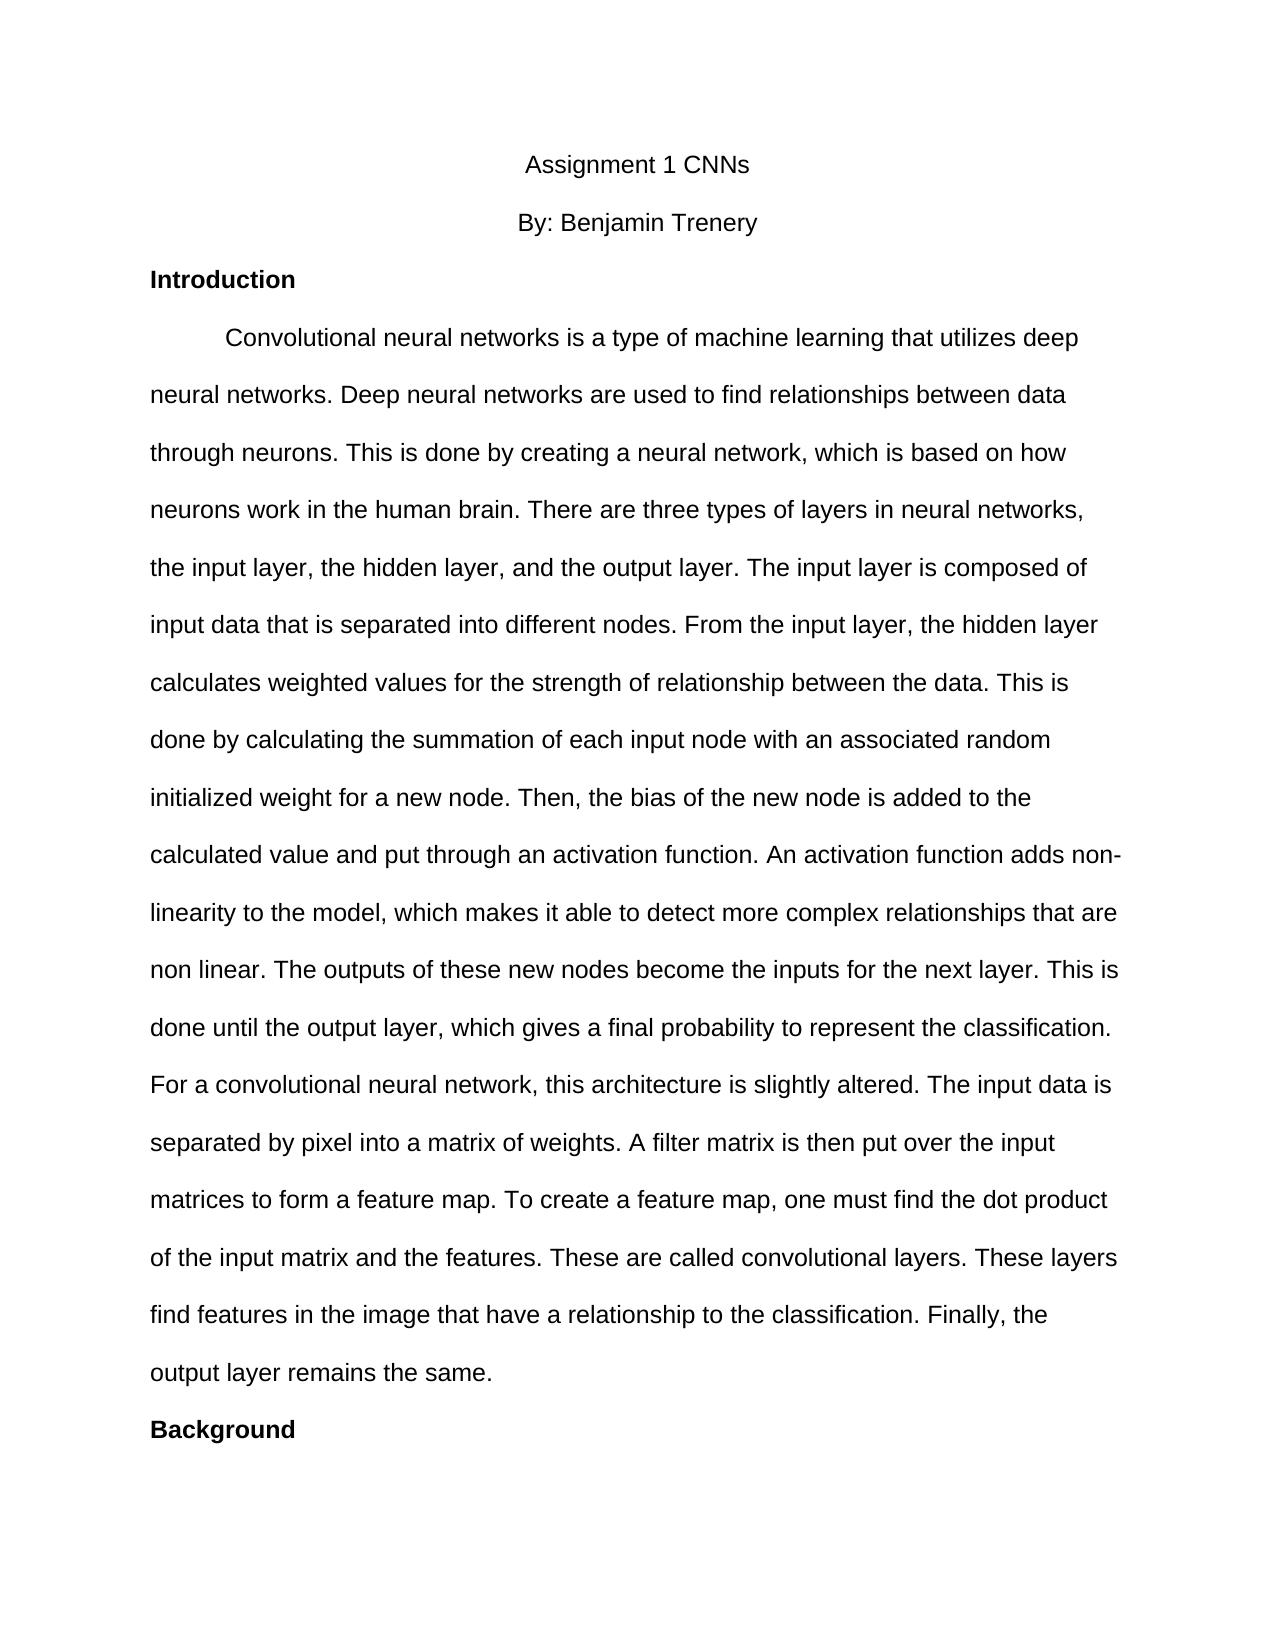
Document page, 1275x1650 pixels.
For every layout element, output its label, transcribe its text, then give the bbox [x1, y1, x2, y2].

text Assignment 1 CNNs [150, 150, 1125, 179]
text Convolutional neural networks is a type of machine learning that utilizes deep neural networks. Deep neural networks are used to find relationships between data through neurons. This is done by creating a neural network, which is based on how neurons work in the human brain. There are three types of layers in neural networks, the input layer, the hidden layer, and the output layer. The input layer is composed of input data that is separated into different nodes. From the input layer, the hidden layer calculates weighted values for the strength of relationship between the data. This is done by calculating the summation of each input node with an associated random initialized weight for a new node. Then, the bias of the new node is added to the calculated value and put through an activation function. An activation function adds non-linearity to the model, which makes it able to detect more complex relationships that are non linear. The outputs of these new nodes become the inputs for the next layer. This is done until the output layer, which gives a final probability to represent the classification. For a convolutional neural network, this architecture is slightly altered. The input data is separated by pixel into a matrix of weights. A filter matrix is then put over the input matrices to form a feature map. To create a feature map, one must find the dot product of the input matrix and the features. These are called convolutional layers. These layers find features in the image that have a relationship to the classification. Finally, the output layer remains the same. [150, 322, 1125, 1386]
text Introduction [150, 265, 1125, 294]
text By: Benjamin Trenery [150, 207, 1125, 236]
text Background [150, 1415, 1125, 1444]
